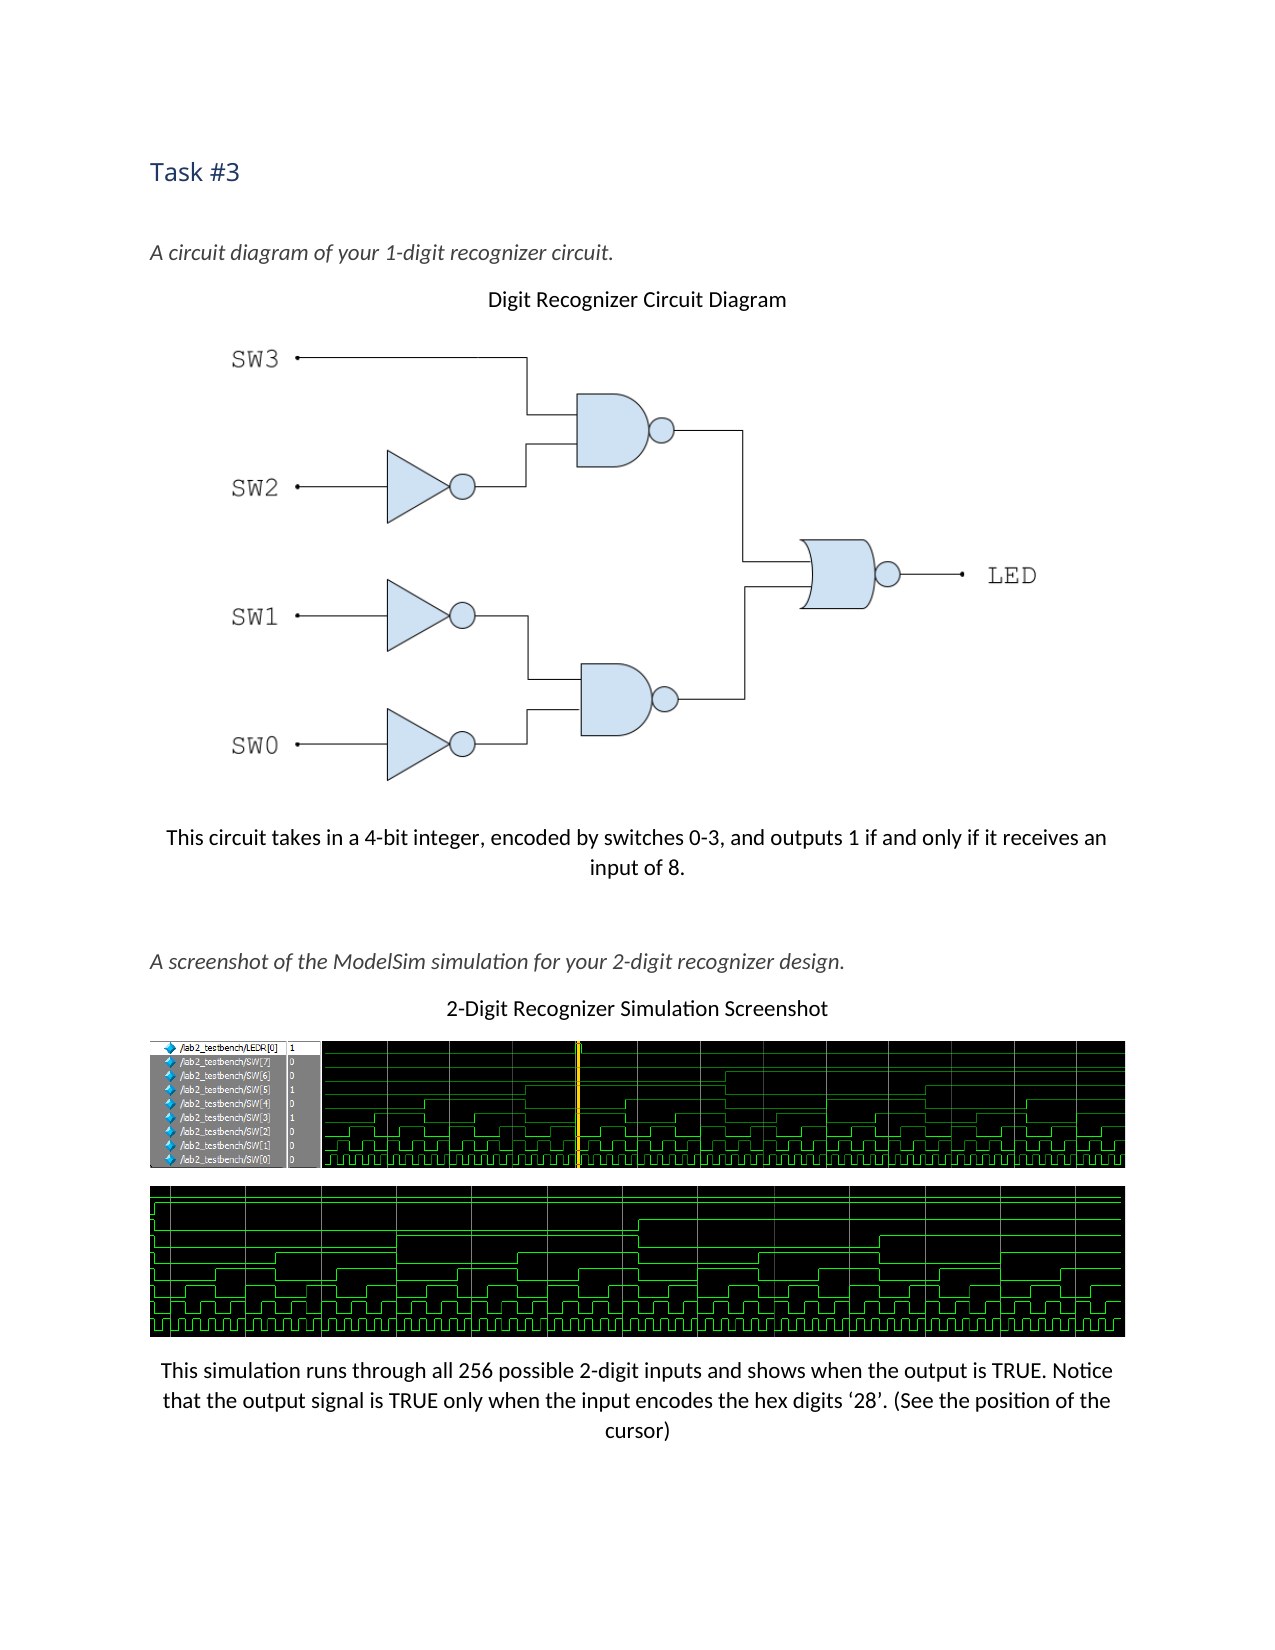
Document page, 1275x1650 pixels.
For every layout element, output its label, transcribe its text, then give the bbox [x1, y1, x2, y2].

subtitle Task #3 [150, 154, 1125, 188]
text This simulation runs through all 256 possible 2-digit inputs and shows when the output is TRUE. Notice that the output signal is TRUE only when the input encodes the hex digits ‘28’. (See the position of the cursor) [150, 1356, 1125, 1444]
picture [215, 331, 1060, 805]
picture [150, 1041, 1125, 1168]
text 2-Digit Recognizer Simulation Screenshot [150, 994, 1125, 1022]
text Digit Recognizer Circuit Diagram [150, 285, 1125, 313]
picture [150, 1186, 1125, 1337]
text A screenshot of the ModelSim simulation for your 2-digit recognizer design. [150, 947, 1125, 975]
text This circuit takes in a 4-bit integer, encoded by switches 0-3, and outputs 1 if and only if it receives an input of 8. [150, 823, 1125, 882]
text A circuit diagram of your 1-digit recognizer circuit. [150, 238, 1125, 266]
